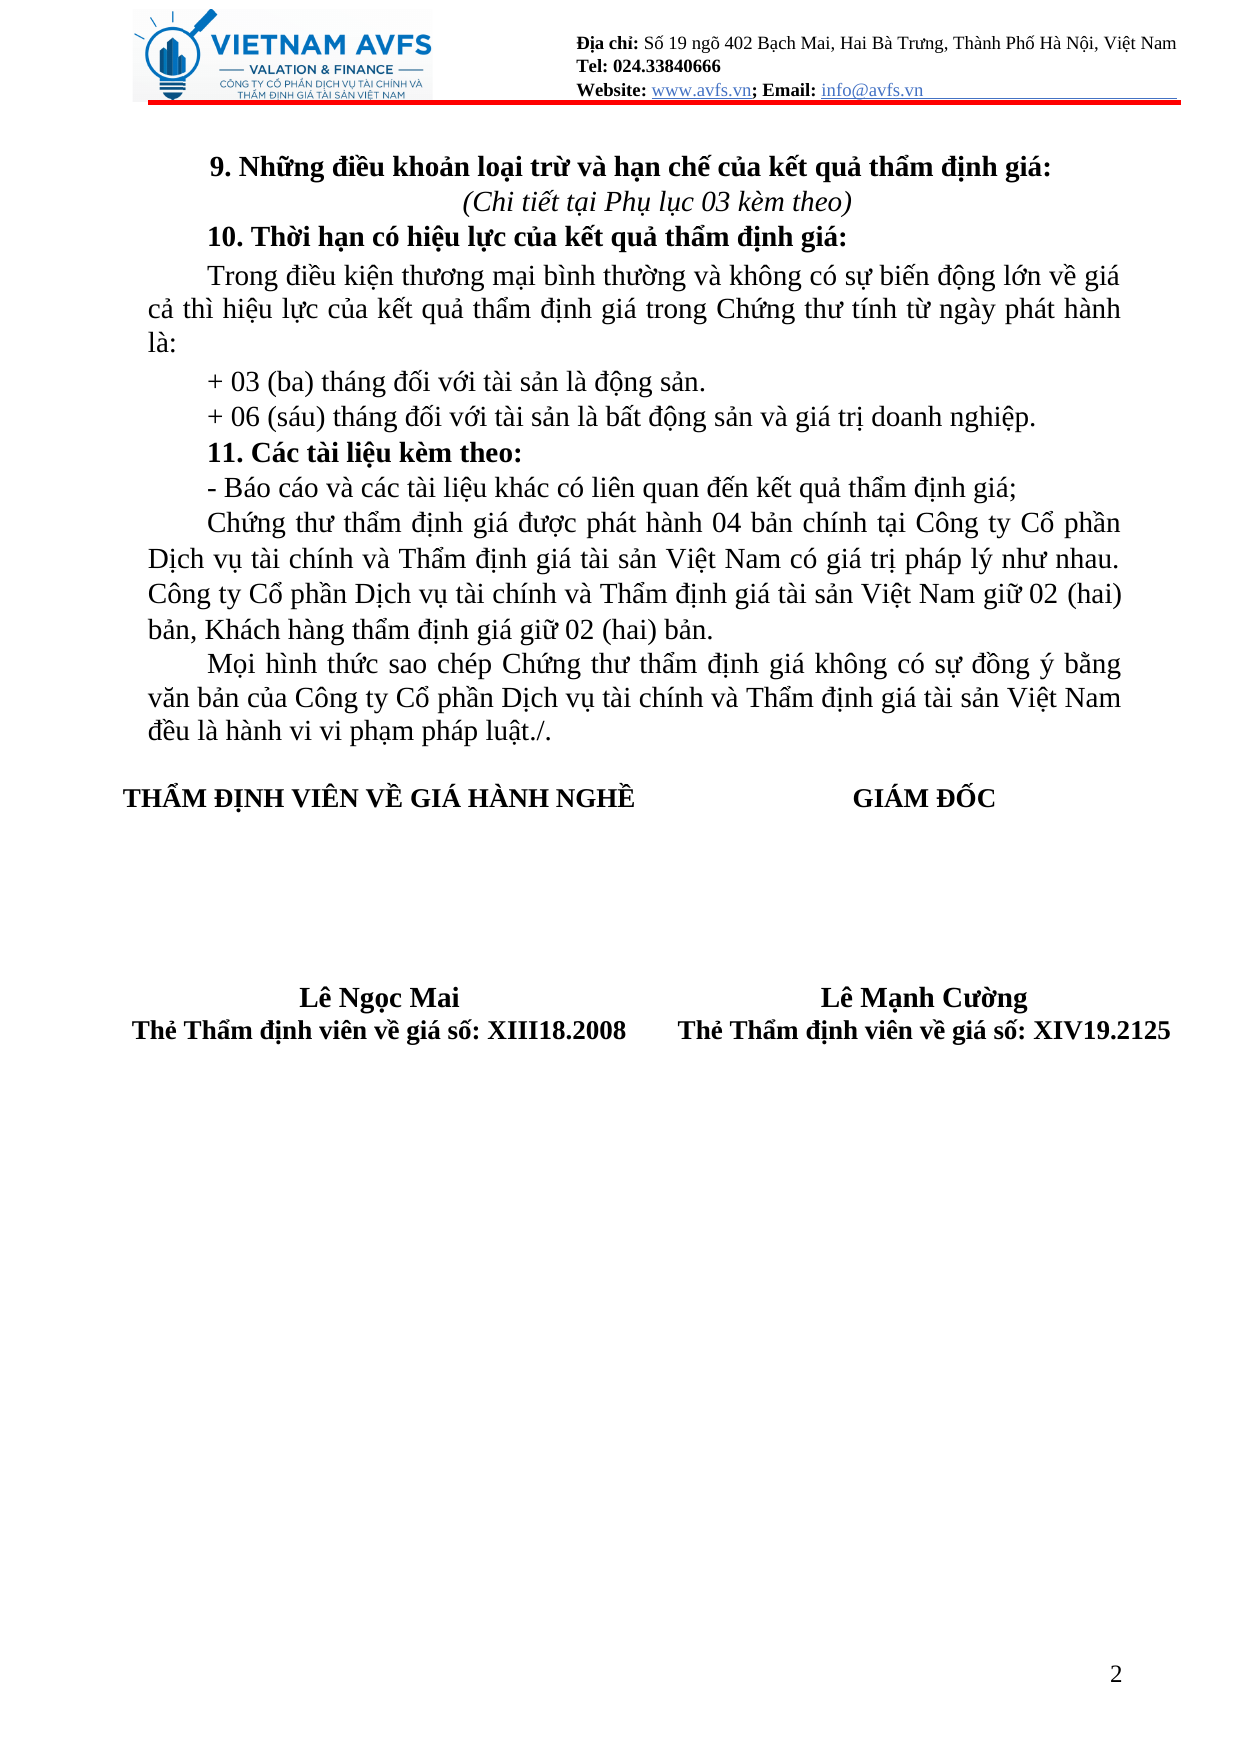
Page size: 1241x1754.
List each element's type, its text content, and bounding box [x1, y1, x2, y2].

text 10. Thời hạn có hiệu lực của kết quả thẩm định giá: [148, 218, 1122, 254]
text + 06 (sáu) tháng đối với tài sản là bất động sản và giá trị doanh nghiệp. [148, 398, 1122, 434]
text (Chi tiết tại Phụ lục 03 kèm theo) [148, 183, 1122, 218]
text + 03 (ba) tháng đối với tài sản là động sản. [148, 363, 1122, 398]
text - Báo cáo và các tài liệu khác có liên quan đến kết quả thẩm định giá; [148, 469, 1122, 504]
text Mọi hình thức sao chép Chứng thư thẩm định giá không có sự đồng ý bằng văn bản của Công ty Cổ phần Dịch vụ tài chính và Thẩm định giá tài sản Việt Nam đều là hành vi vi phạm pháp luật./. [148, 646, 1122, 747]
table_header GIÁM ĐỐC [656, 780, 1193, 980]
text Trong điều kiện thương mại bình thường và không có sự biến động lớn về giá cả thì hiệu lực của kết quả thẩm định giá trong Chứng thư tính từ ngày phát hành là: [148, 258, 1122, 359]
table_header THẨM ĐỊNH VIÊN VỀ GIÁ HÀNH NGHỀ [103, 780, 656, 980]
table_cell Lê Ngọc Mai Thẻ Thẩm định viên về giá số: XIII18.2008 [103, 980, 656, 1045]
table_cell Lê Mạnh Cường Thẻ Thẩm định viên về giá số: XIV19.2125 [656, 980, 1193, 1045]
text 11. Các tài liệu kèm theo: [148, 434, 1122, 469]
text 9. Những điều khoản loại trừ và hạn chế của kết quả thẩm định giá: [148, 148, 1122, 183]
text Chứng thư thẩm định giá được phát hành 04 bản chính tại Công ty Cổ phần Dịch vụ tài chính và Thẩm định giá tài sản Việt Nam có giá trị pháp lý như nhau. Công ty Cổ phần Dịch vụ tài chính và Thẩm định giá tài sản Việt Nam giữ 02 (hai) bản, Khách hàng thẩm định giá giữ 02 (hai) bản. [148, 504, 1122, 646]
picture [132, 9, 433, 102]
